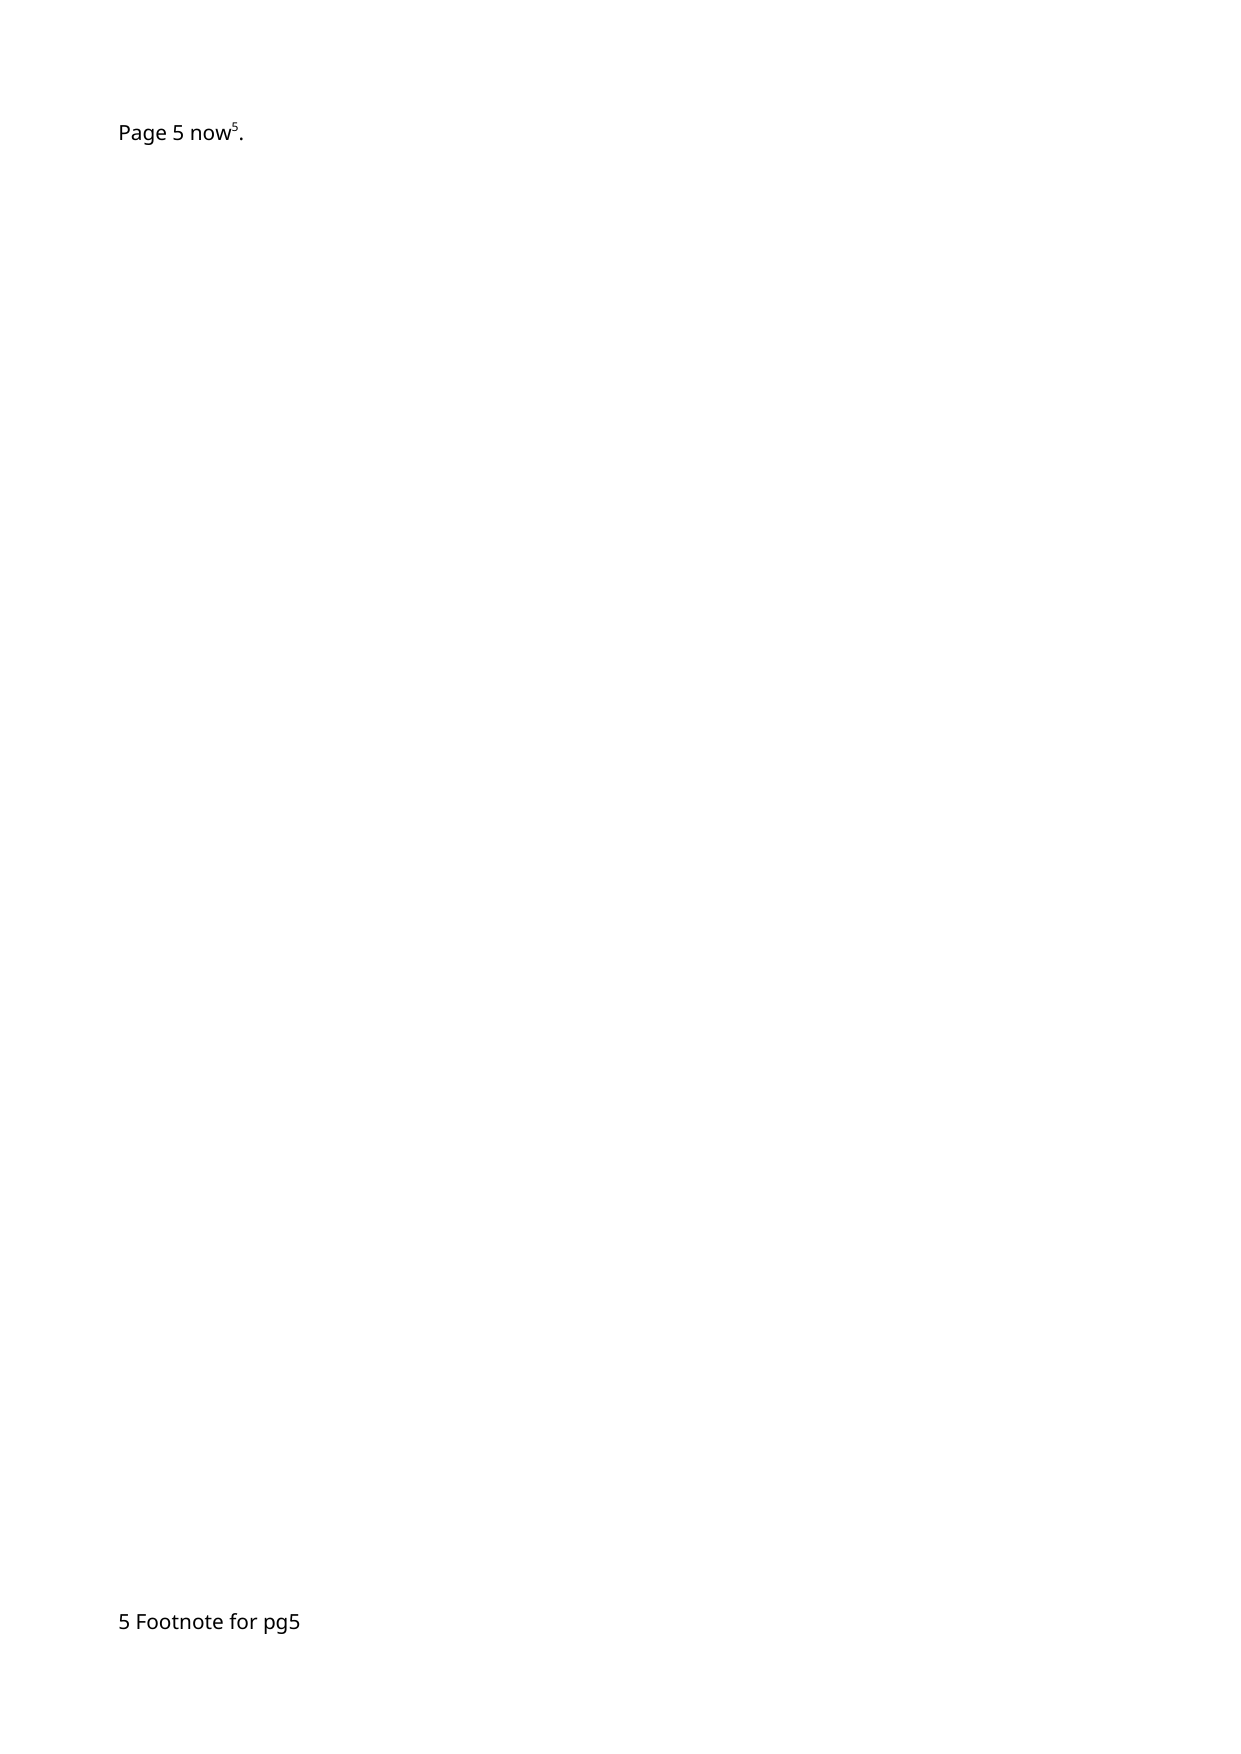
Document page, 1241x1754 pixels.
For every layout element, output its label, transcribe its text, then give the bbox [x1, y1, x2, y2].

text Page 5 now. [118, 118, 1122, 146]
